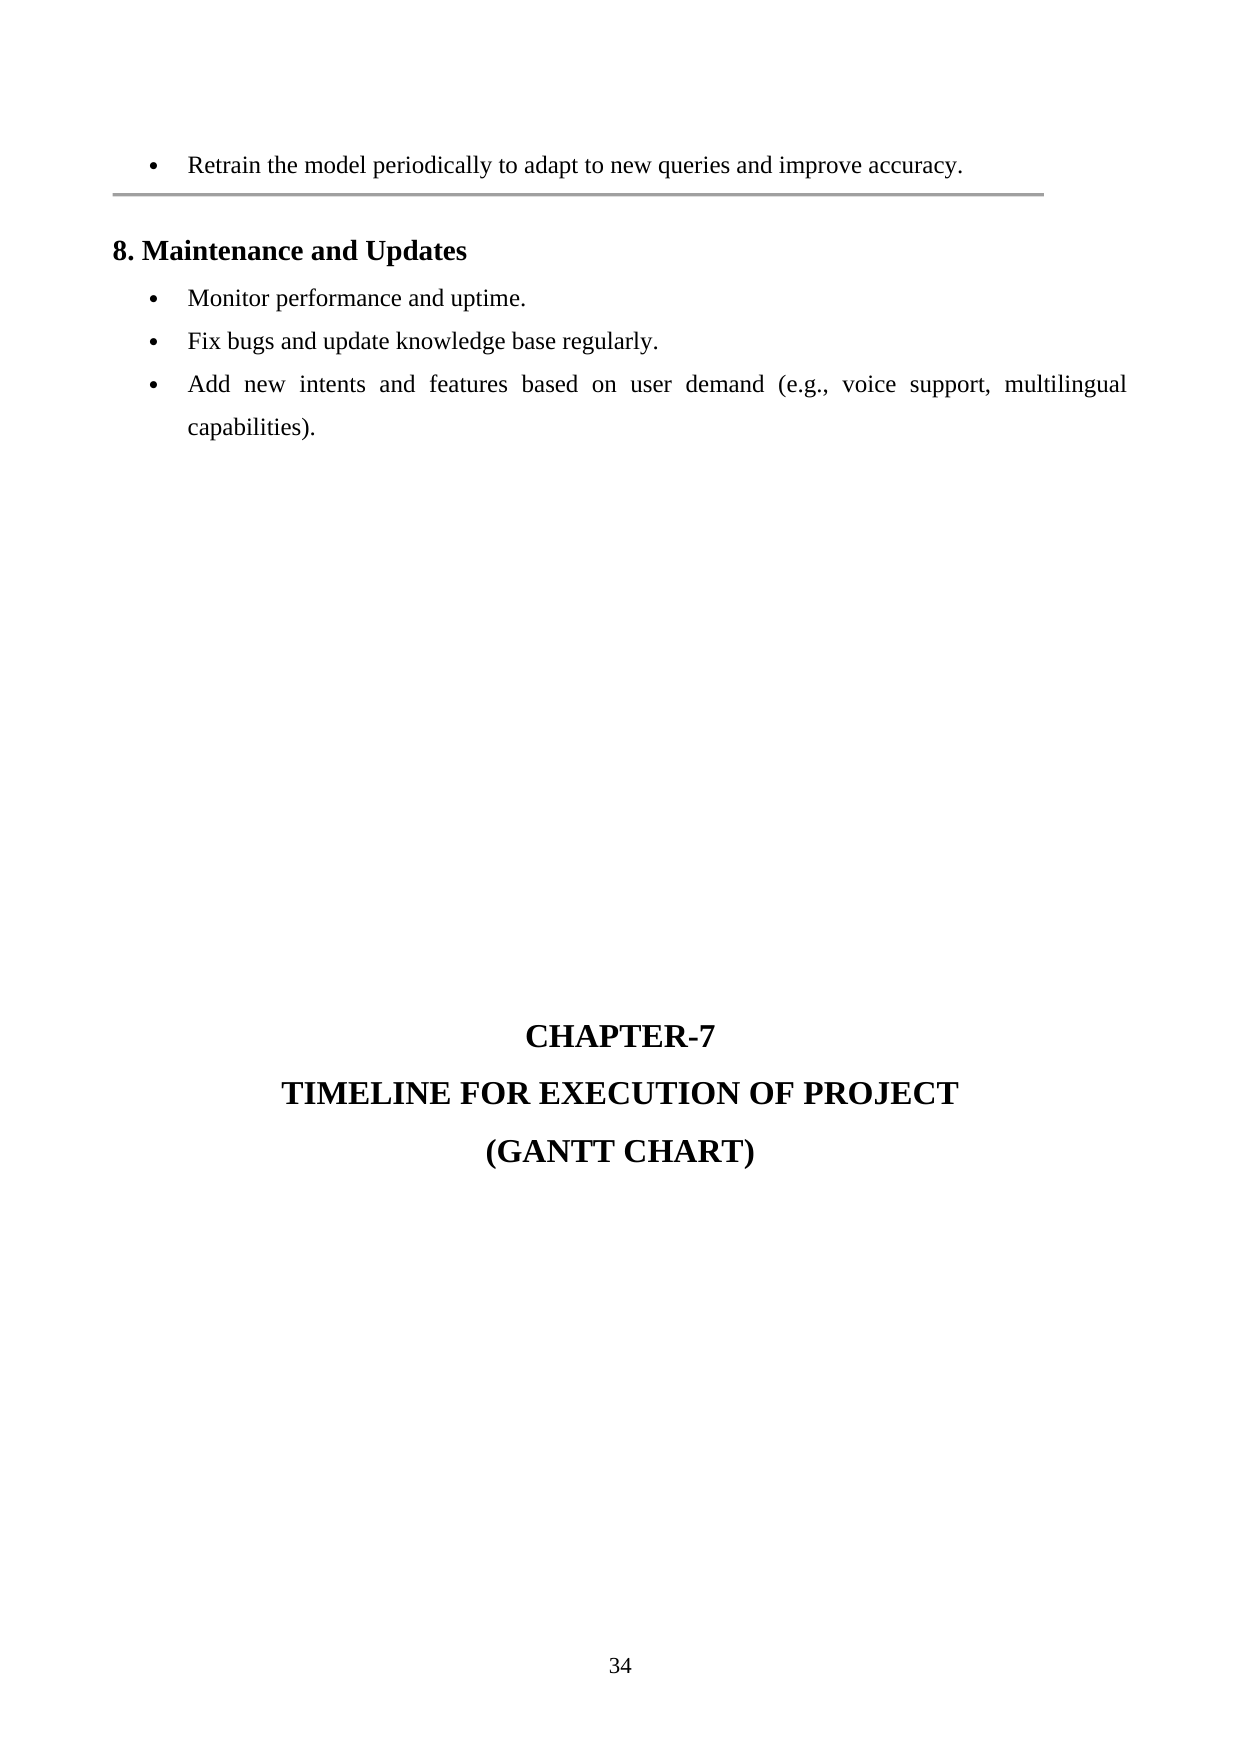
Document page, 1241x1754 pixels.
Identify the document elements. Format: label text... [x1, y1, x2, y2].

list Fix bugs and update knowledge base regularly. [150, 326, 1128, 355]
text (GANTT CHART) [112, 1131, 1128, 1169]
list Monitor performance and uptime. [150, 283, 1128, 312]
text CHAPTER-7 [112, 1016, 1128, 1054]
text 8. Maintenance and Updates [112, 233, 1128, 266]
list Retrain the model periodically to adapt to new queries and improve accuracy. [150, 150, 1128, 179]
text TIMELINE FOR EXECUTION OF PROJECT [112, 1073, 1128, 1112]
list Add new intents and features based on user demand (e.g., voice support, multilingual capabilities). [150, 369, 1128, 441]
